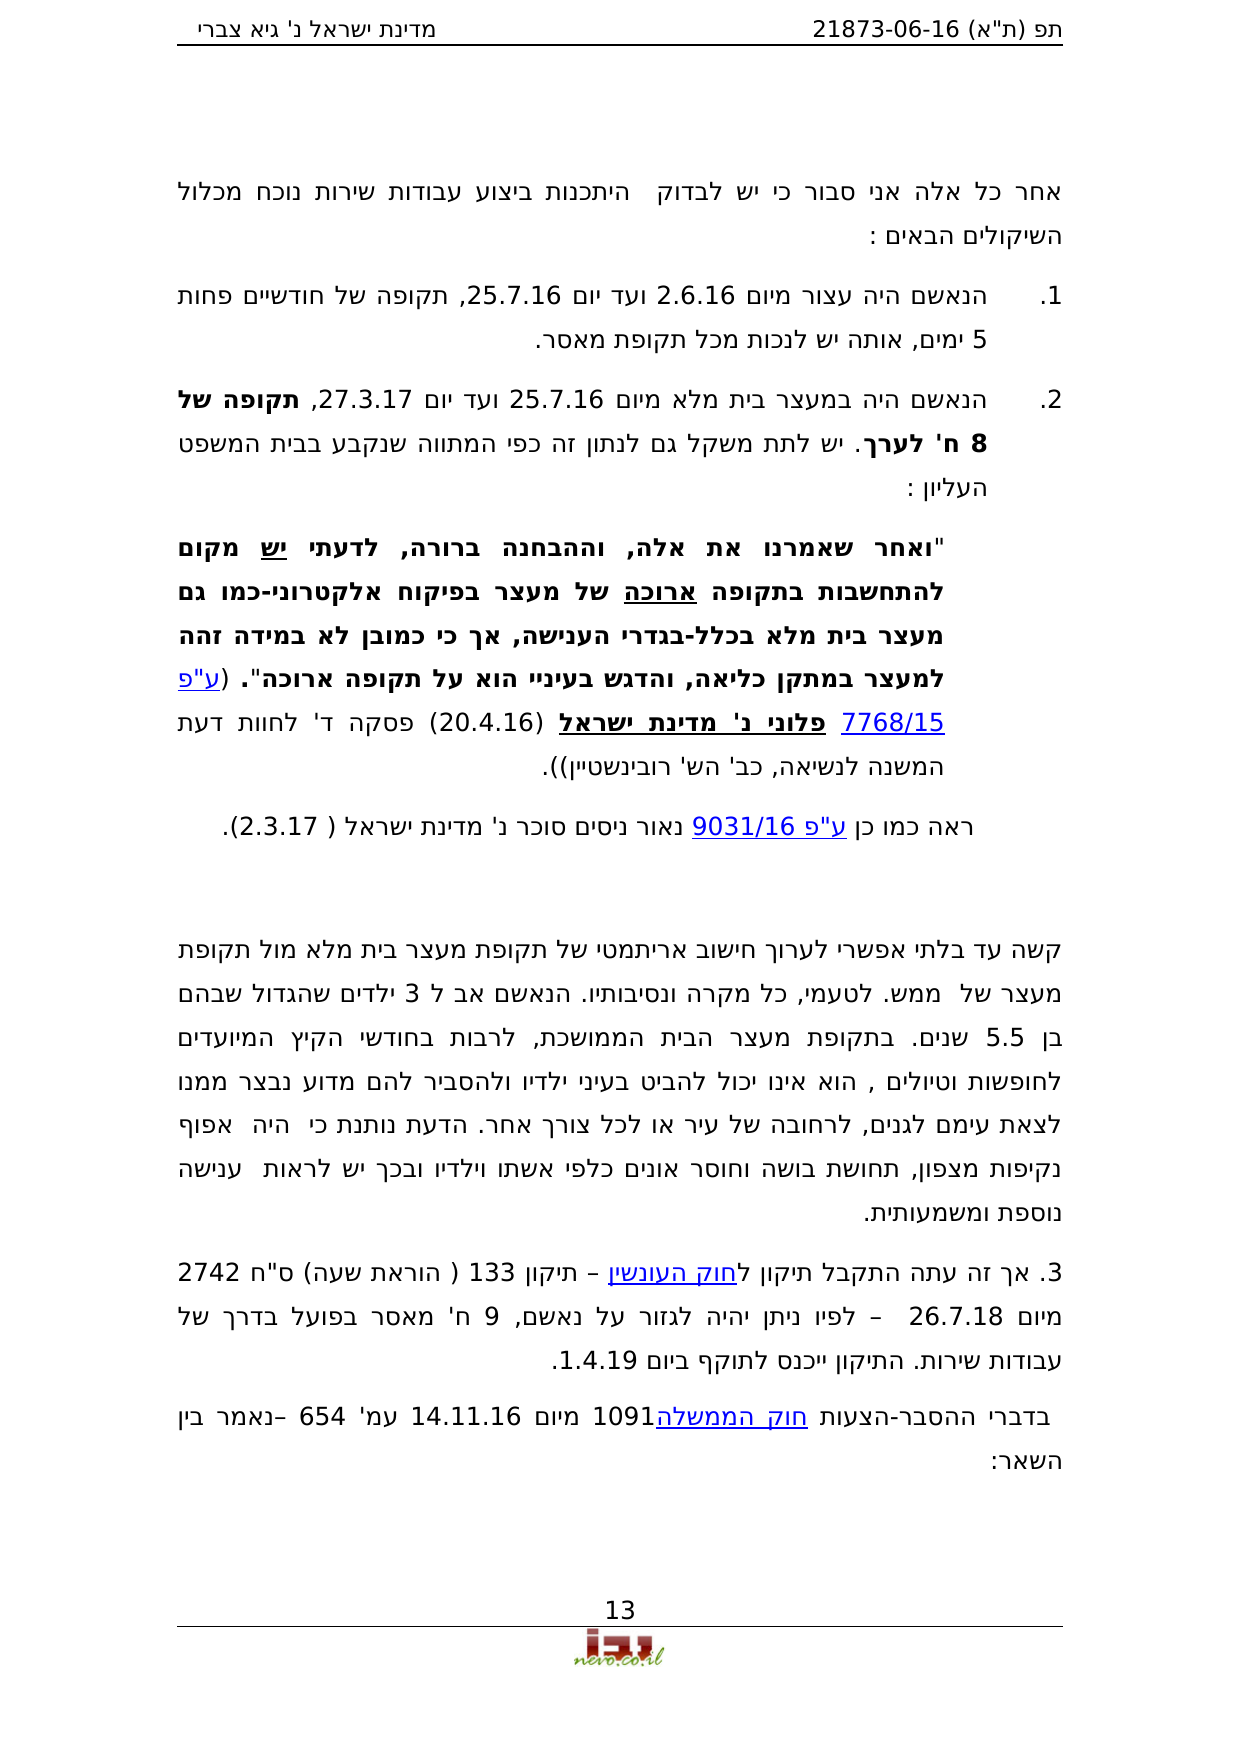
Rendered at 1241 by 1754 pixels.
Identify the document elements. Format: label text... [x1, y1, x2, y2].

picture [574, 1628, 666, 1667]
text 2. הנאשם היה במעצר בית מלא מיום 25.7.16 ועד יום 27.3.17, תקופה של 8 ח' לערך. יש לתת משקל גם לנתון זה כפי המתווה שנקבע בבית המשפט העליון : [177, 386, 1063, 502]
text "ואחר שאמרנו את אלה, וההבחנה ברורה, לדעתי יש מקום להתחשבות בתקופה ארוכה של מעצר בפיקוח אלקטרוני-כמו גם מעצר בית מלא בכלל-בגדרי הענישה, אך כי כמובן לא במידה זהה למעצר במתקן כליאה, והדגש בעיניי הוא על תקופה ארוכה". (ע"פ 7768/15 פלוני נ' מדינת ישראל (20.4.16) פסקה ד' לחוות דעת המשנה לנשיאה, כב' הש' רובינשטיין)). [177, 533, 945, 781]
text קשה עד בלתי אפשרי לערוך חישוב אריתמטי של תקופת מעצר בית מלא מול תקופת מעצר של ממש. לטעמי, כל מקרה ונסיבותיו. הנאשם אב ל 3 ילדים שהגדול שבהם בן 5.5 שנים. בתקופת מעצר הבית הממושכת, לרבות בחודשי הקיץ המיועדים לחופשות וטיולים , הוא אינו יכול להביט בעיני ילדיו ולהסביר להם מדוע נבצר ממנו לצאת עימם לגנים, לרחובה של עיר או לכל צורך אחר. הדעת נותנת כי היה אפוף נקיפות מצפון, תחושת בושה וחוסר אונים כלפי אשתו וילדיו ובכך יש לראות ענישה נוספת ומשמעותית. [177, 935, 1063, 1227]
text 3. אך זה עתה התקבל תיקון לחוק העונשין – תיקון 133 ( הוראת שעה) ס"ח 2742 מיום 26.7.18 – לפיו ניתן יהיה לגזור על נאשם, 9 ח' מאסר בפועל בדרך של עבודות שירות. התיקון ייכנס לתוקף ביום 1.4.19. [177, 1258, 1063, 1375]
text ראה כמו כן ע"פ 9031/16 נאור ניסים סוכר נ' מדינת ישראל ( 2.3.17). [177, 813, 974, 842]
text אחר כל אלה אני סבור כי יש לבדוק היתכנות ביצוע עבודות שירות נוכח מכלול השיקולים הבאים : [177, 177, 1063, 250]
text בדברי ההסבר-הצעות חוק הממשלה1091 מיום 14.11.16 עמ' 654 –נאמר בין השאר: [177, 1402, 1063, 1475]
text 1. הנאשם היה עצור מיום 2.6.16 ועד יום 25.7.16, תקופה של חודשיים פחות 5 ימים, אותה יש לנכות מכל תקופת מאסר. [177, 281, 1063, 354]
